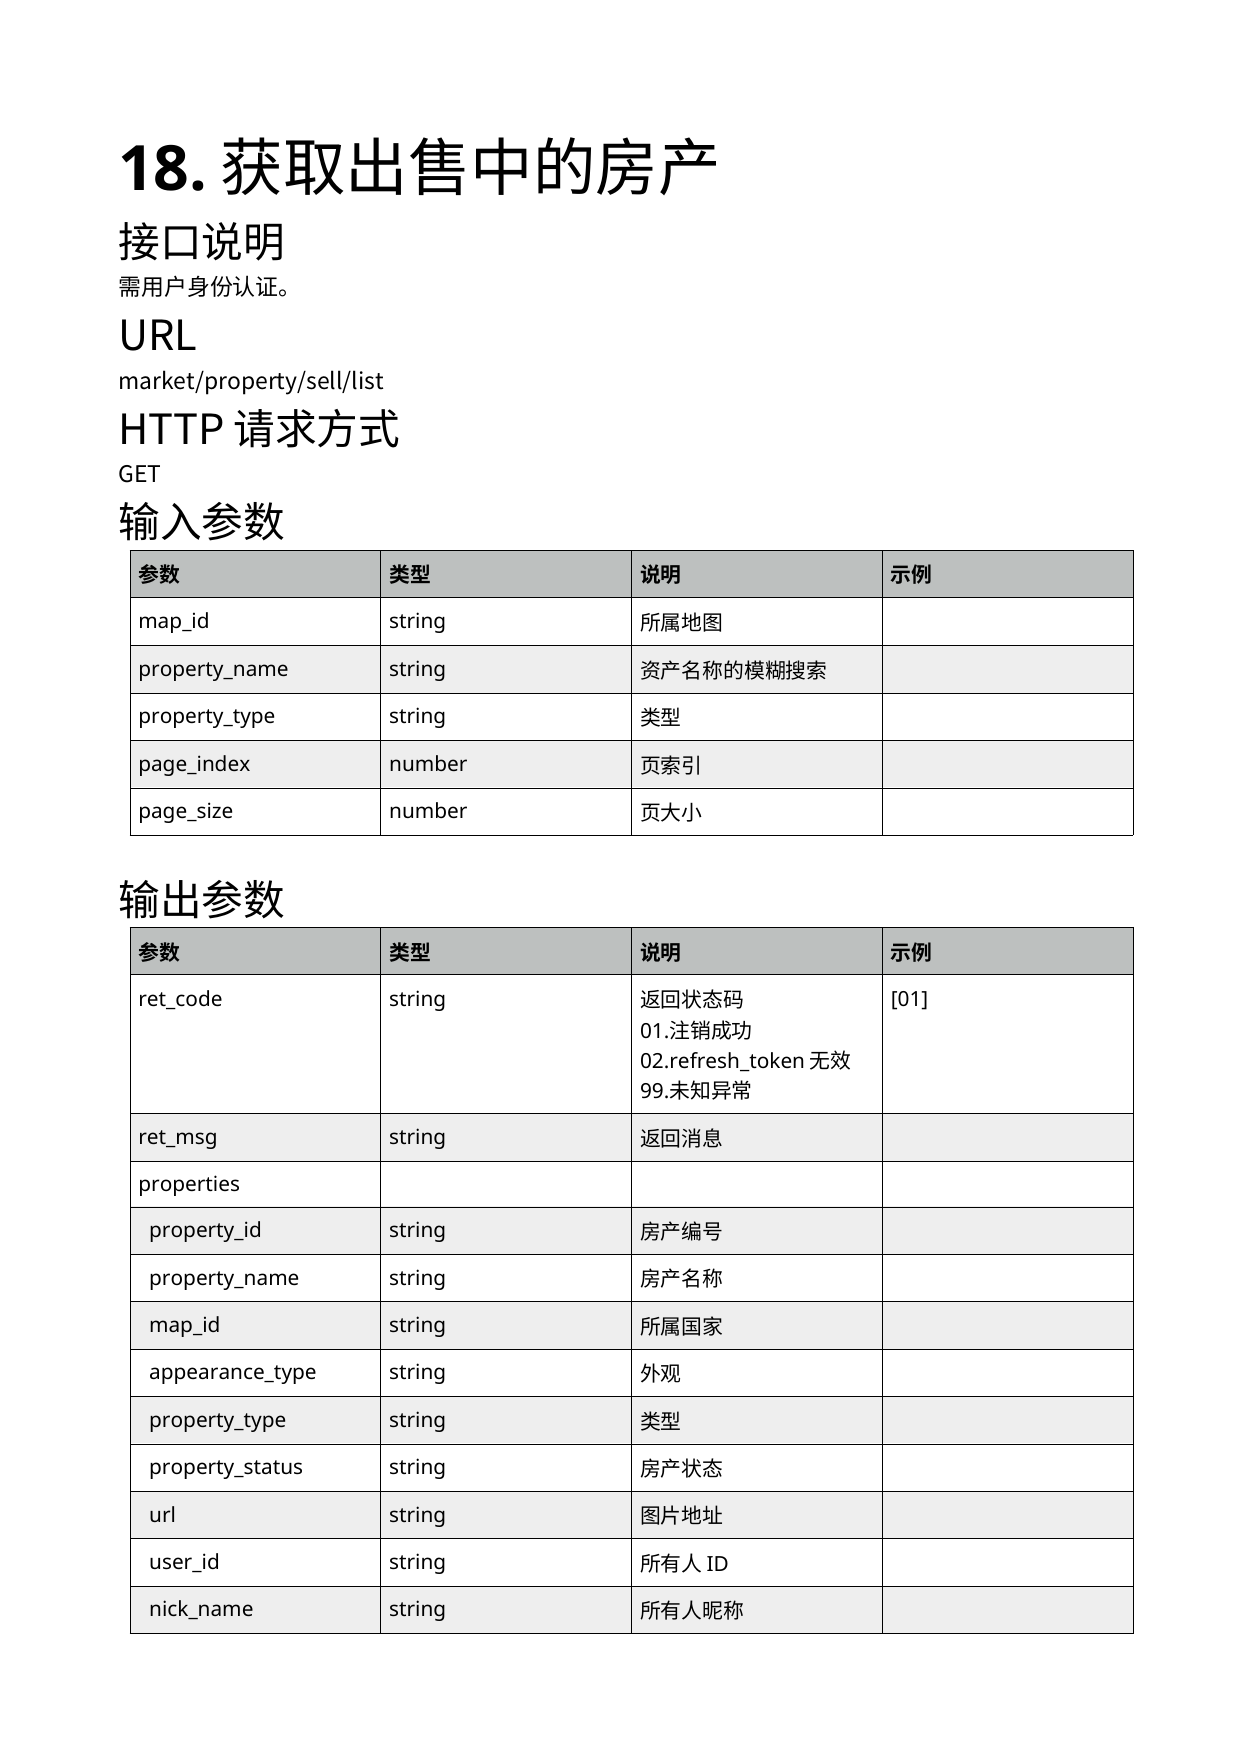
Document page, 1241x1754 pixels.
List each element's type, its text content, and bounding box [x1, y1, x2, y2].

table_cell [883, 789, 1133, 835]
table_cell 房产编号 [632, 1208, 882, 1254]
table_cell [883, 694, 1133, 740]
table_cell string [381, 1492, 631, 1538]
table_cell 类型 [632, 694, 882, 740]
table_cell [883, 1492, 1133, 1538]
table_cell [381, 1162, 631, 1206]
table_cell 外观 [632, 1350, 882, 1396]
table_cell 返回状态码 01.注销成功 02.refresh_token无效 99.未知异常 [632, 975, 882, 1113]
table_cell [883, 1445, 1133, 1491]
table_cell number [381, 741, 631, 787]
table_cell string [381, 694, 631, 740]
table_header 参数 [131, 928, 380, 974]
table_cell string [381, 1302, 631, 1349]
table_cell string [381, 646, 631, 693]
table_cell [632, 1162, 882, 1206]
text GET [118, 456, 1122, 489]
table_cell property_id [131, 1208, 380, 1254]
table_cell 房产状态 [632, 1445, 882, 1491]
table_cell [883, 1162, 1133, 1206]
table_cell property_name [131, 1255, 380, 1301]
table_cell map_id [131, 598, 380, 645]
table_cell 所属地图 [632, 598, 882, 645]
table_cell ret_msg [131, 1114, 380, 1161]
table_header 示例 [883, 928, 1133, 974]
table_cell [883, 1255, 1133, 1301]
table_cell 图片地址 [632, 1492, 882, 1538]
table_cell [883, 1350, 1133, 1396]
table_header 类型 [381, 551, 631, 597]
table_cell string [381, 975, 631, 1113]
table_cell [883, 1397, 1133, 1443]
list 获取出售中的房产 [118, 118, 1122, 209]
table_cell string [381, 1114, 631, 1161]
table_cell [883, 1208, 1133, 1254]
table_cell string [381, 1208, 631, 1254]
table_cell 类型 [632, 1397, 882, 1443]
table_cell [01] [883, 975, 1133, 1113]
text 接口说明 [118, 209, 1122, 269]
table_header 示例 [883, 551, 1133, 597]
table_cell page_size [131, 789, 380, 835]
table_cell [883, 598, 1133, 645]
table_cell [883, 1539, 1133, 1586]
table_cell property_type [131, 694, 380, 740]
table_cell string [381, 598, 631, 645]
table_header 说明 [632, 551, 882, 597]
table_cell 页索引 [632, 741, 882, 787]
table_cell 房产名称 [632, 1255, 882, 1301]
table_header 说明 [632, 928, 882, 974]
text HTTP请求方式 [118, 396, 1122, 456]
table_cell [883, 741, 1133, 787]
table_cell [883, 1114, 1133, 1161]
table_cell string [381, 1445, 631, 1491]
table_cell string [381, 1397, 631, 1443]
table_cell [883, 1587, 1133, 1633]
table_cell 所属国家 [632, 1302, 882, 1349]
table_cell [883, 1302, 1133, 1349]
table_cell string [381, 1255, 631, 1301]
text 需用户身份认证。 [118, 269, 1122, 302]
table_header 类型 [381, 928, 631, 974]
table_cell appearance_type [131, 1350, 380, 1396]
table_cell string [381, 1539, 631, 1586]
table_cell 资产名称的模糊搜索 [632, 646, 882, 693]
table_cell user_id [131, 1539, 380, 1586]
table_cell 所有人ID [632, 1539, 882, 1586]
table_cell 返回消息 [632, 1114, 882, 1161]
table_cell nick_name [131, 1587, 380, 1633]
text 输出参数 [118, 867, 1122, 927]
table_cell number [381, 789, 631, 835]
text 输入参数 [118, 489, 1122, 550]
table_cell 页大小 [632, 789, 882, 835]
table_cell string [381, 1350, 631, 1396]
table_cell ret_code [131, 975, 380, 1113]
table_header 参数 [131, 551, 380, 597]
table_cell 所有人昵称 [632, 1587, 882, 1633]
table_cell string [381, 1587, 631, 1633]
table_cell page_index [131, 741, 380, 787]
table_cell property_status [131, 1445, 380, 1491]
table_cell property_type [131, 1397, 380, 1443]
table_cell properties [131, 1162, 380, 1206]
table_cell map_id [131, 1302, 380, 1349]
table_cell url [131, 1492, 380, 1538]
table_cell [883, 646, 1133, 693]
table_cell property_name [131, 646, 380, 693]
text URL [118, 302, 1122, 363]
text market/property/sell/list [118, 363, 1122, 396]
